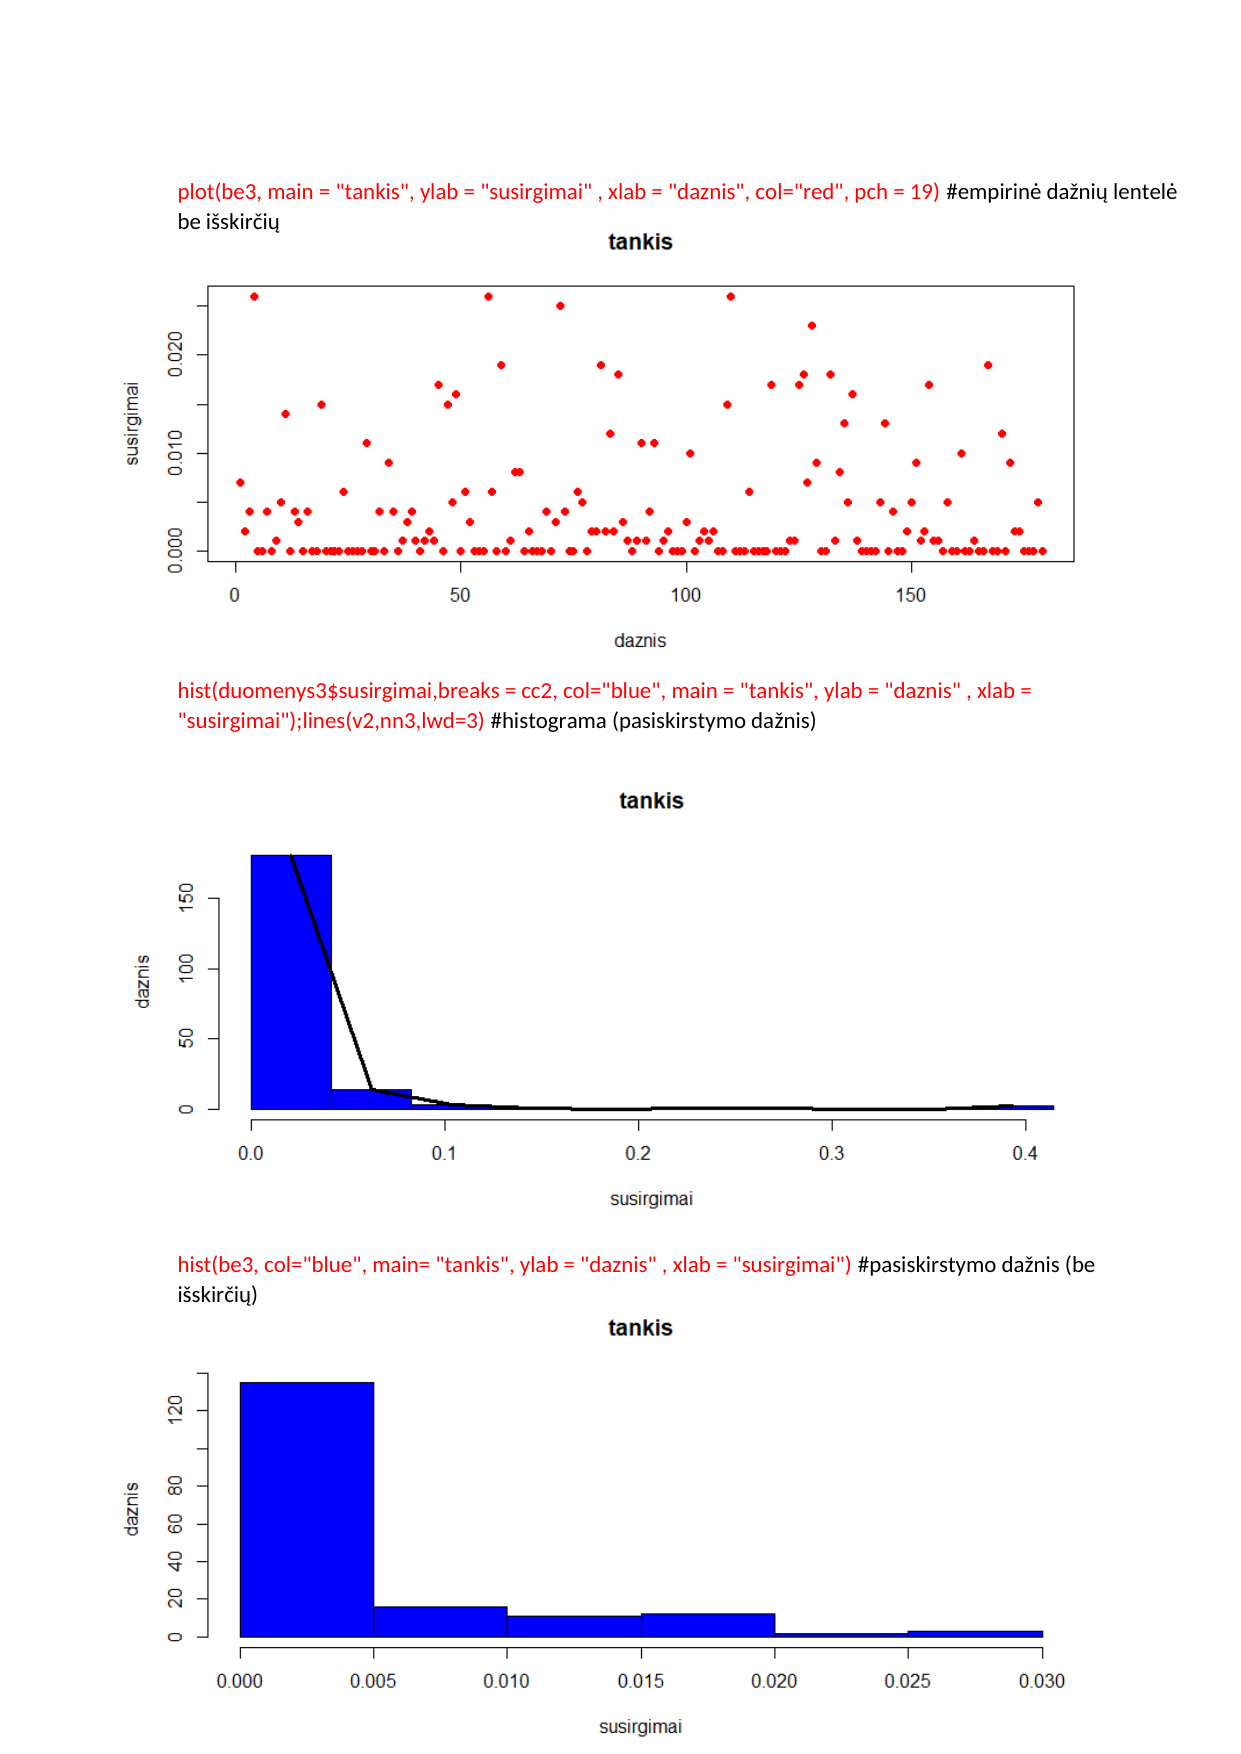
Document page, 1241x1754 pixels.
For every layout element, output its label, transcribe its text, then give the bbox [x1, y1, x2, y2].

picture [117, 195, 1120, 675]
text plot(be3, main = "tankis", ylab = "susirgimai" , xlab = "daznis", col="red", pch = 19) #empirinė dažnių lentelė be išskirčių [177, 177, 1181, 235]
picture [117, 1281, 1120, 1754]
text hist(be3, col="blue", main= "tankis", ylab = "daznis" , xlab = "susirgimai") #pasiskirstymo dažnis (be išskirčių) [177, 1250, 1181, 1308]
picture [128, 754, 1132, 1233]
text hist(duomenys3$susirgimai,breaks = cc2, col="blue", main = "tankis", ylab = "daznis" , xlab = "susirgimai");lines(v2,nn3,lwd=3) #histograma (pasiskirstymo dažnis) [177, 676, 1181, 734]
